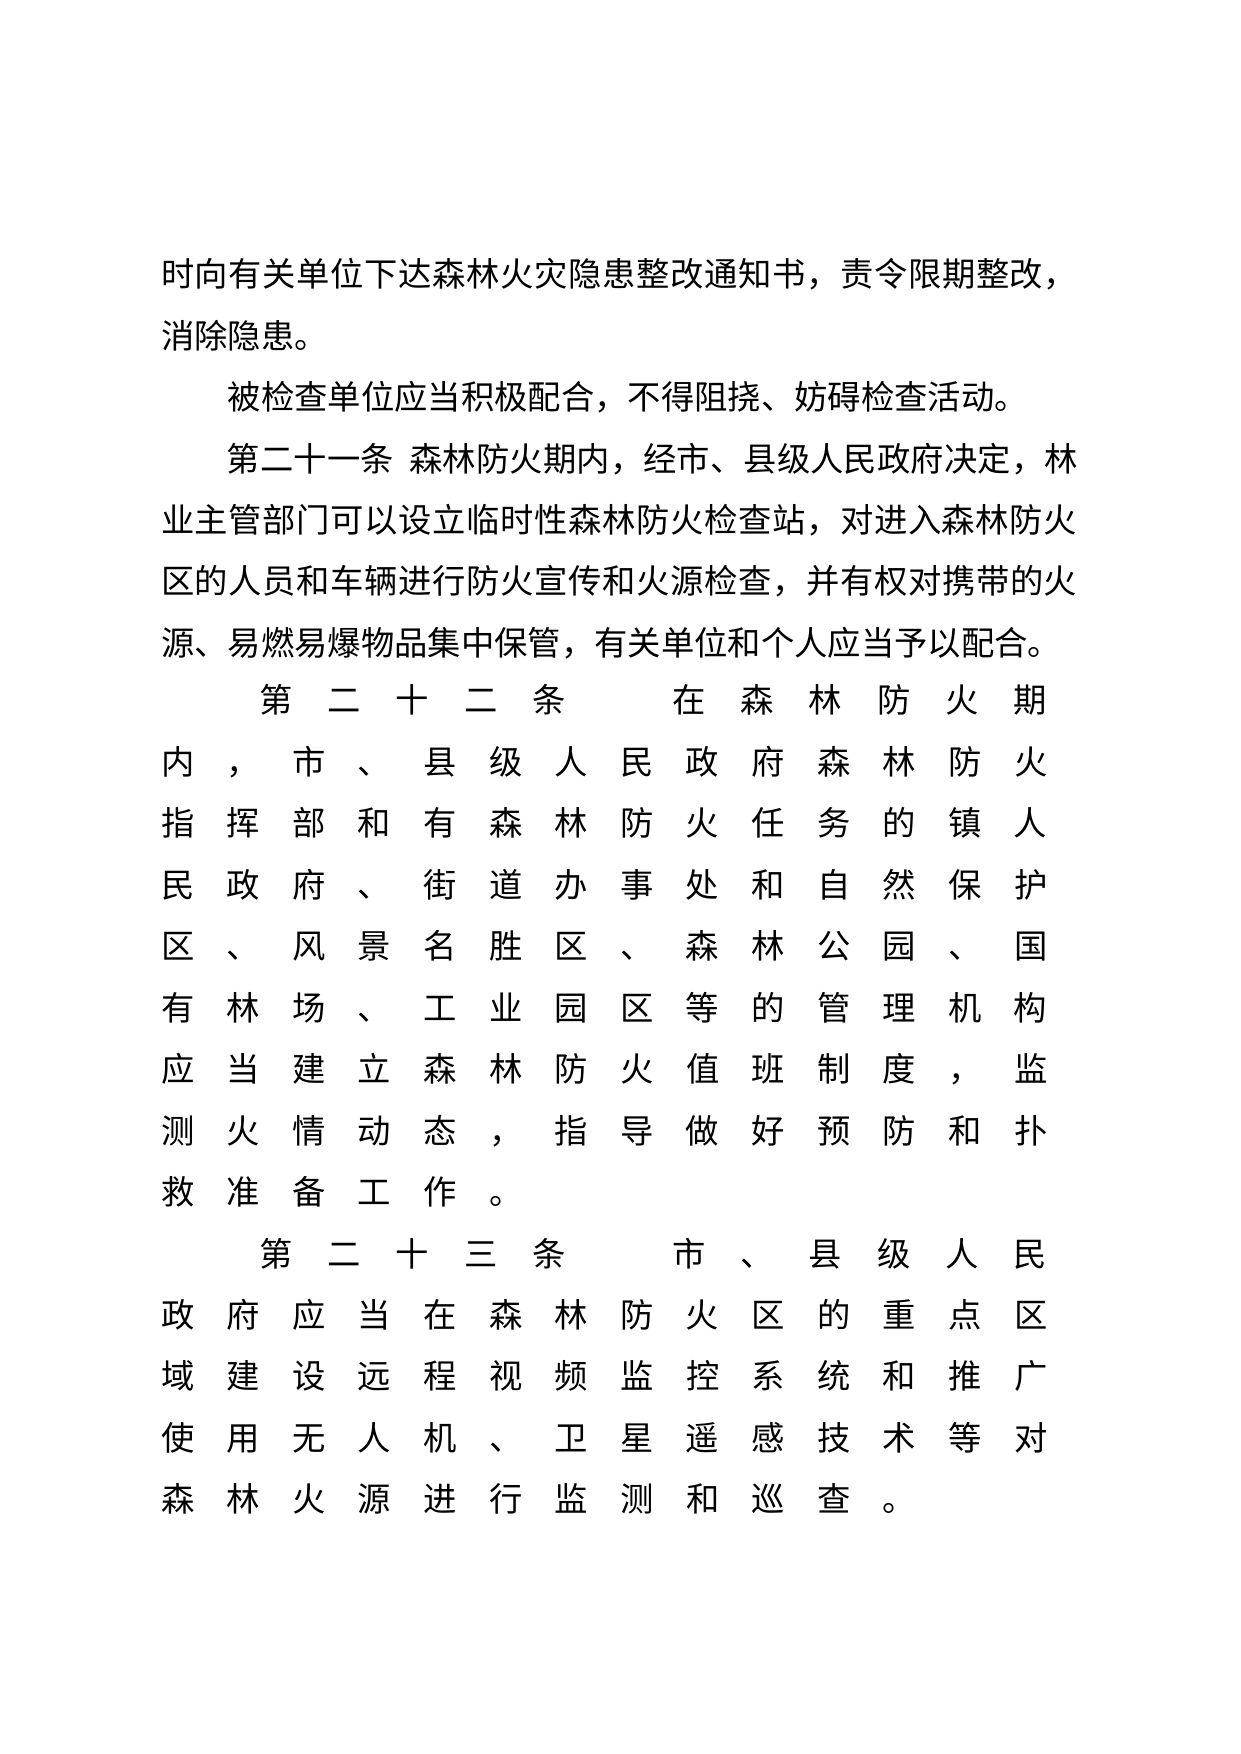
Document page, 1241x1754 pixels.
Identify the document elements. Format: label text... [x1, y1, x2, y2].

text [161, 237, 1079, 422]
text 第二十二条 在森林防火期内，市、县级人民政府森林防火指挥部和有森林防火任务的镇人民政府、街道办事处和自然保护区、风景名胜区、森林公园、国有林场、工业园区等的管理机构应当建立森林防火值班制度，监测火情动态，指导做好预防和扑救准备工作。 [161, 668, 1079, 1221]
text 第二十一条 森林防火期内，经市、县级人民政府决定，林业主管部门可以设立临时性森林防火检查站，对进入森林防火区的人员和车辆进行防火宣传和火源检查，并有权对携带的火源、易燃易爆物品集中保管，有关单位和个人应当予以配合。 [161, 422, 1079, 668]
text 第二十三条 市、县级人民政府应当在森林防火区的重点区域建设远程视频监控系统和推广使用无人机、卫星遥感技术等对森林火源进行监测和巡查。 [161, 1221, 1079, 1528]
